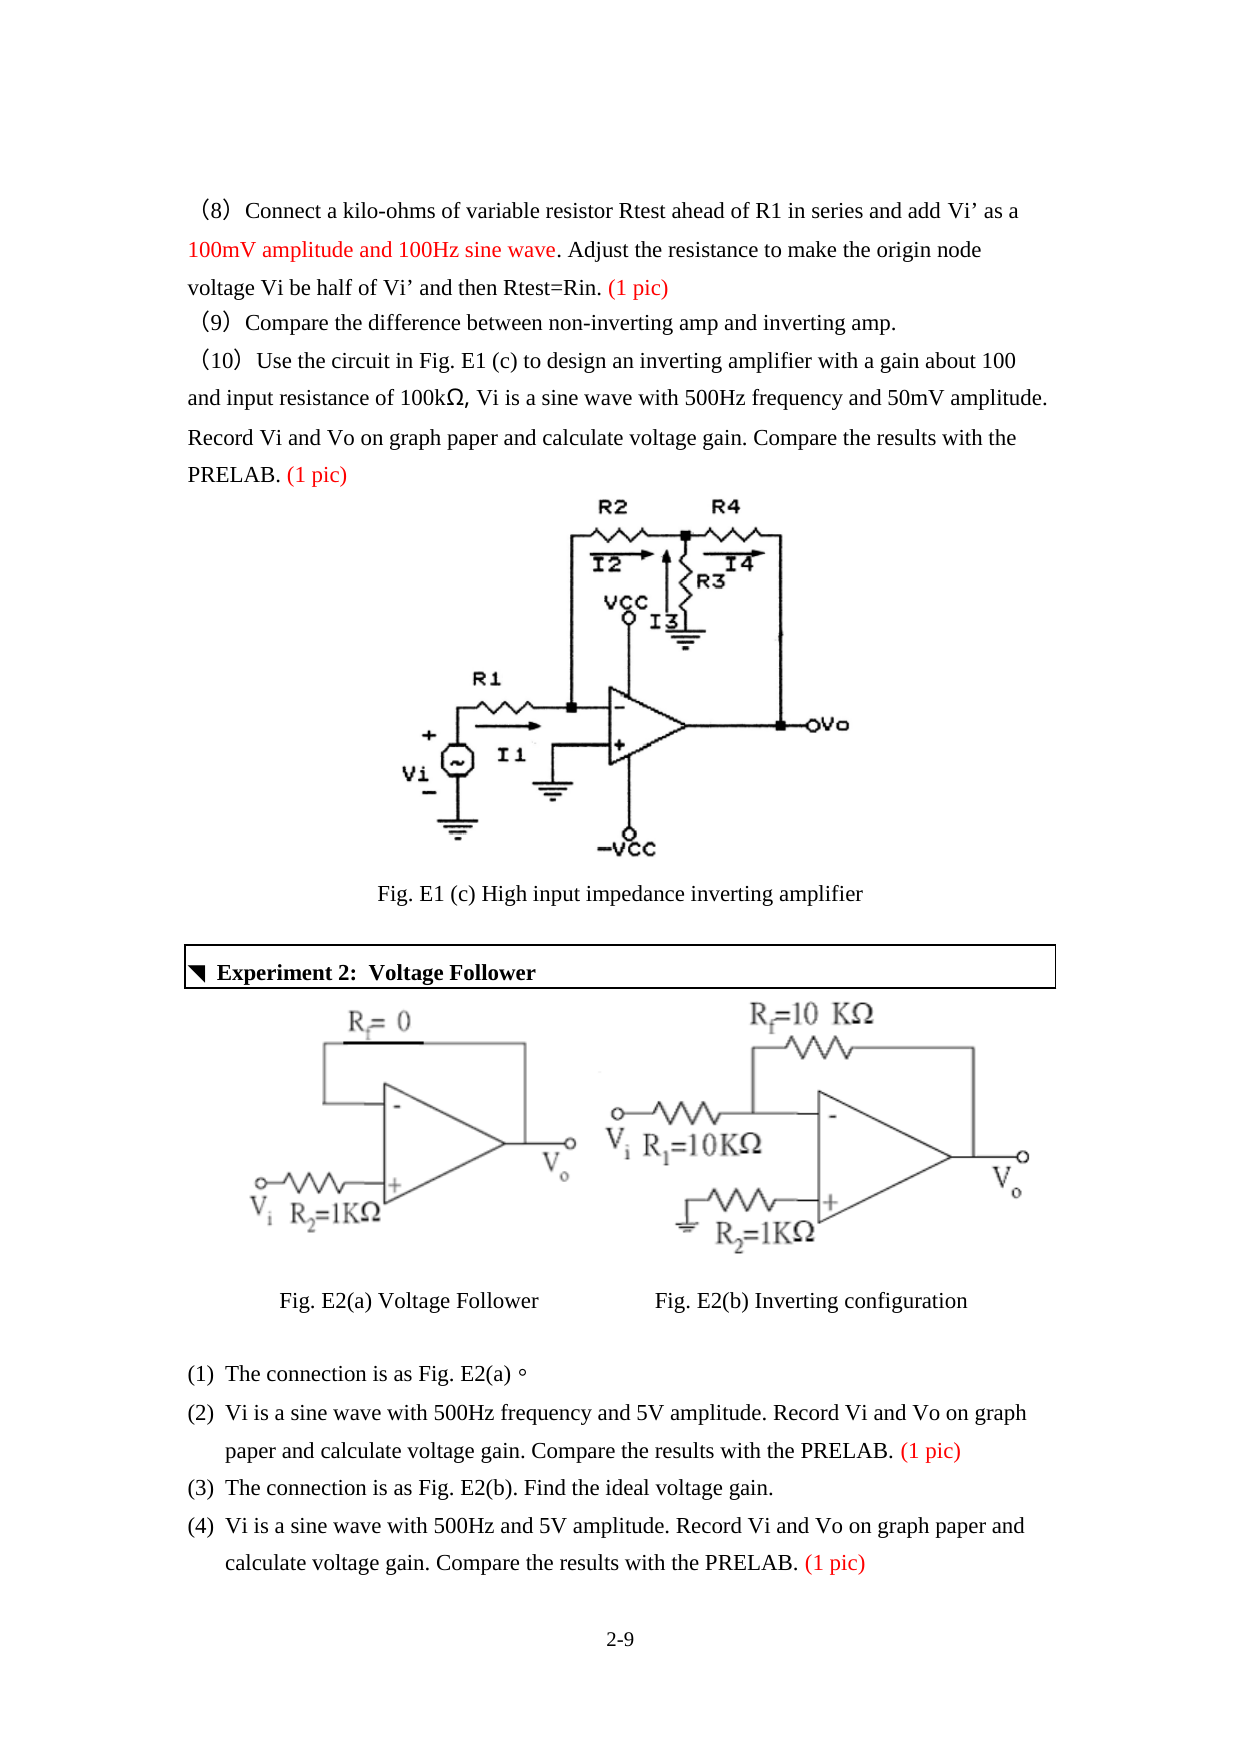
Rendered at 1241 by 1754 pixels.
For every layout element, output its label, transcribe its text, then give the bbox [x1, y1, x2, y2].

text Fig. E2(a) Voltage Follower Fig. E2(b) Inverting configuration [187, 1276, 1053, 1313]
list Vi is a sine wave with 500Hz frequency and 5V amplitude. Record Vi and Vo on graph paper and calculate voltage gain. Compare the results with the PRELAB. (1 pic) [187, 1388, 1053, 1463]
list The connection is as Fig. E2(b). Find the ideal voltage gain. [187, 1463, 1053, 1501]
list The connection is as Fig. E2(a)。 [187, 1351, 1053, 1388]
picture [370, 487, 870, 870]
picture [187, 989, 1053, 1276]
text Fig. E1 (c) High input impedance inverting amplifier [187, 869, 1053, 907]
text （9）Compare the difference between non-inverting amp and inverting amp. [187, 300, 1053, 337]
list Vi is a sine wave with 500Hz and 5V amplitude. Record Vi and Vo on graph paper and calculate voltage gain. Compare the results with the PRELAB. (1 pic) [187, 1501, 1053, 1576]
text （10）Use the circuit in Fig. E1 (c) to design an inverting amplifier with a gain about 100 and input resistance of 100kΩ, Vi is a sine wave with 500Hz frequency and 50mV amplitude. Record Vi and Vo on graph paper and calculate voltage gain. Compare the results with the PRELAB. (1 pic) [187, 337, 1053, 487]
text （8）Connect a kilo-ohms of variable resistor Rtest ahead of R series and add Vi’ as a 100mV amplitude and 100Hz sine wave. Adjust the resistance to make the origin node voltage Vi be half of Vi’ and then Rtest=Rin. (1 pic) [187, 187, 1053, 300]
text ◥ Experiment 2: Voltage Follower [186, 946, 1055, 987]
